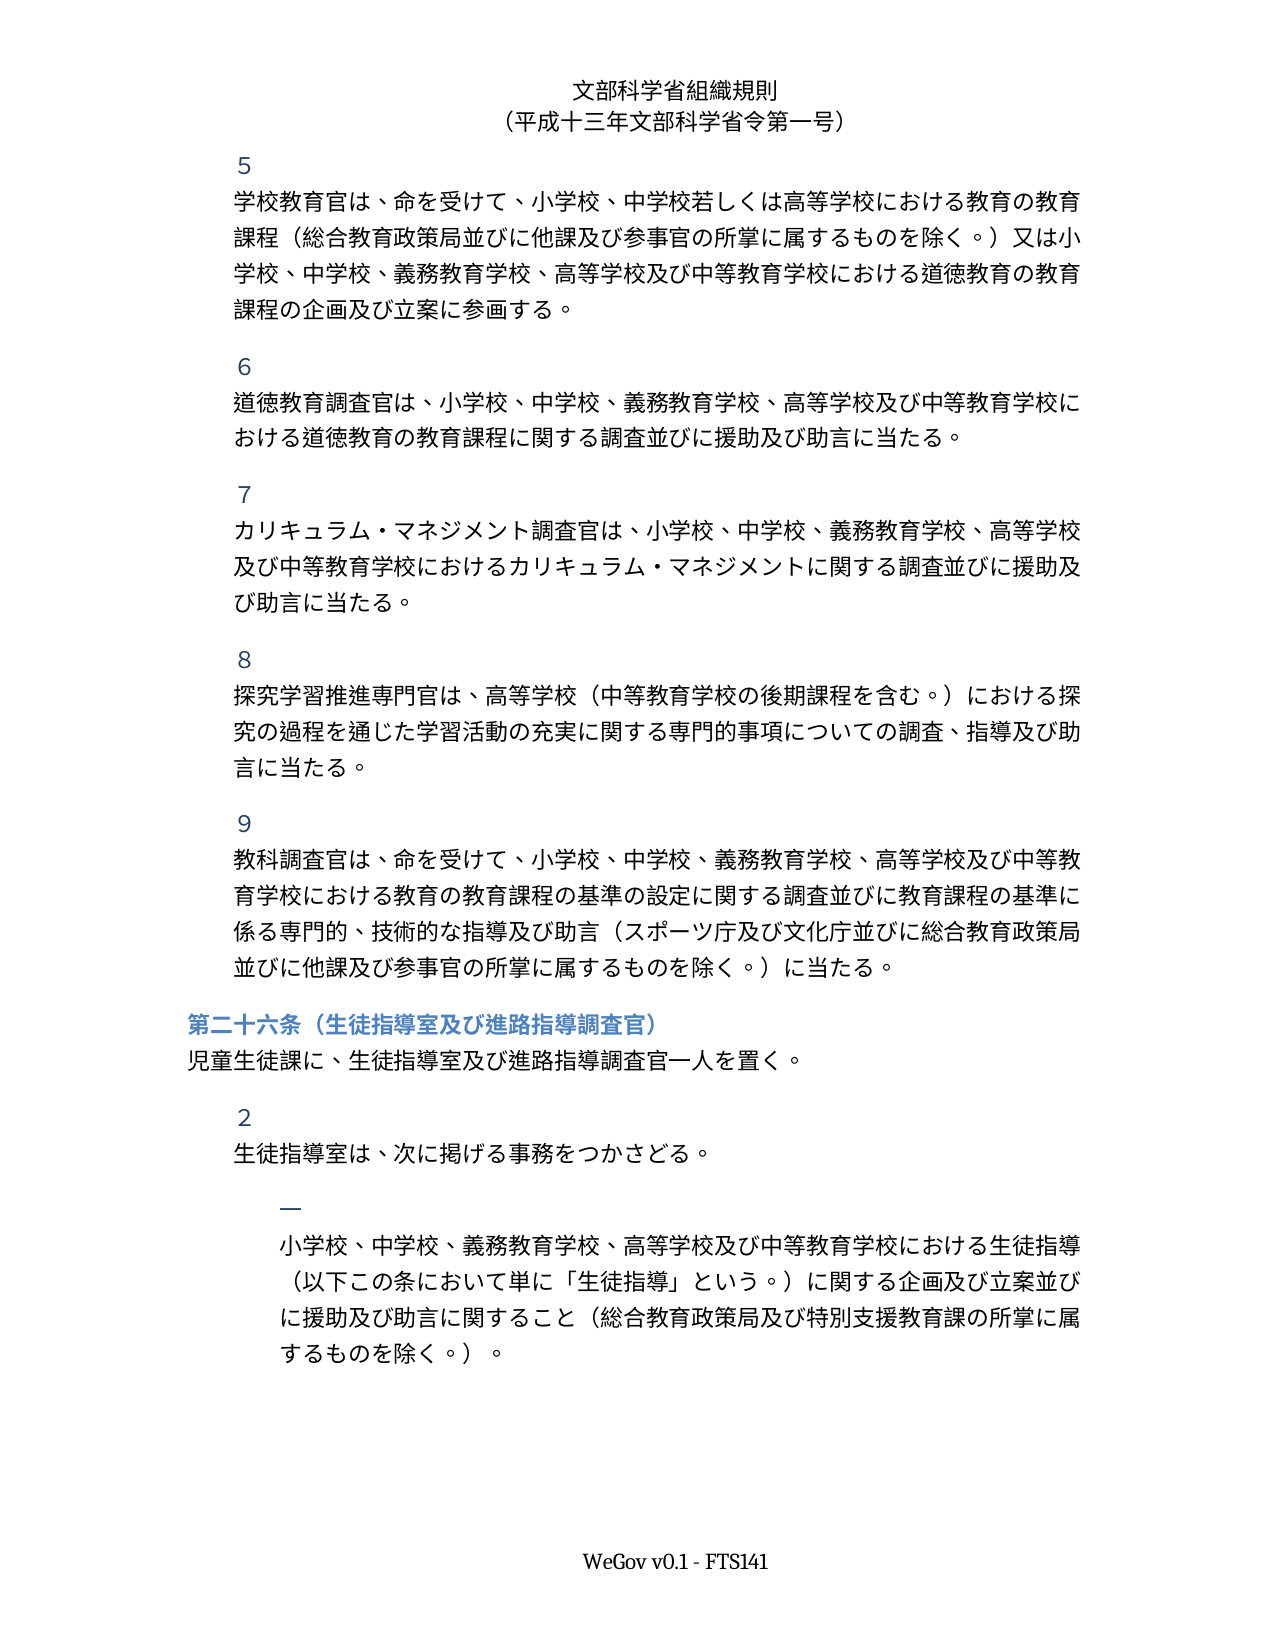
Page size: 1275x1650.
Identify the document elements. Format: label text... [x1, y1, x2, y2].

subtitle ６ [233, 351, 1087, 382]
text 生徒指導室は、次に掲げる事務をつかさどる。 [233, 1137, 1087, 1169]
text カリキュラム・マネジメント調査官は、小学校、中学校、義務教育学校、高等学校及び中等教育学校におけるカリキュラム・マネジメントに関する調査並びに援助及び助言に当たる。 [233, 515, 1087, 618]
text 道徳教育調査官は、小学校、中学校、義務教育学校、高等学校及び中等教育学校における道徳教育の教育課程に関する調査並びに援助及び助言に当たる。 [233, 386, 1087, 454]
text 児童生徒課に、生徒指導室及び進路指導調査官一人を置く。 [187, 1045, 1087, 1076]
subtitle ９ [233, 808, 1087, 839]
text 小学校、中学校、義務教育学校、高等学校及び中等教育学校における生徒指導（以下この条において単に「生徒指導」という。）に関する企画及び立案並びに援助及び助言に関すること（総合教育政策局及び特別支援教育課の所掌に属するものを除く。）。 [279, 1230, 1087, 1369]
subtitle ５ [233, 150, 1087, 181]
text 教科調査官は、命を受けて、小学校、中学校、義務教育学校、高等学校及び中等教育学校における教育の教育課程の基準の設定に関する調査並びに教育課程の基準に係る専門的、技術的な指導及び助言（スポーツ庁及び文化庁並びに総合教育政策局並びに他課及び参事官の所掌に属するものを除く。）に当たる。 [233, 844, 1087, 983]
subtitle 一 [279, 1194, 1087, 1226]
subtitle ２ [233, 1102, 1087, 1133]
subtitle ７ [233, 479, 1087, 510]
subtitle 第二十六条（生徒指導室及び進路指導調査官） [187, 1009, 1087, 1040]
text 学校教育官は、命を受けて、小学校、中学校若しくは高等学校における教育の教育課程（総合教育政策局並びに他課及び参事官の所掌に属するものを除く。）又は小学校、中学校、義務教育学校、高等学校及び中等教育学校における道徳教育の教育課程の企画及び立案に参画する。 [233, 186, 1087, 325]
text 探究学習推進専門官は、高等学校（中等教育学校の後期課程を含む。）における探究の過程を通じた学習活動の充実に関する専門的事項についての調査、指導及び助言に当たる。 [233, 680, 1087, 783]
subtitle ８ [233, 644, 1087, 675]
